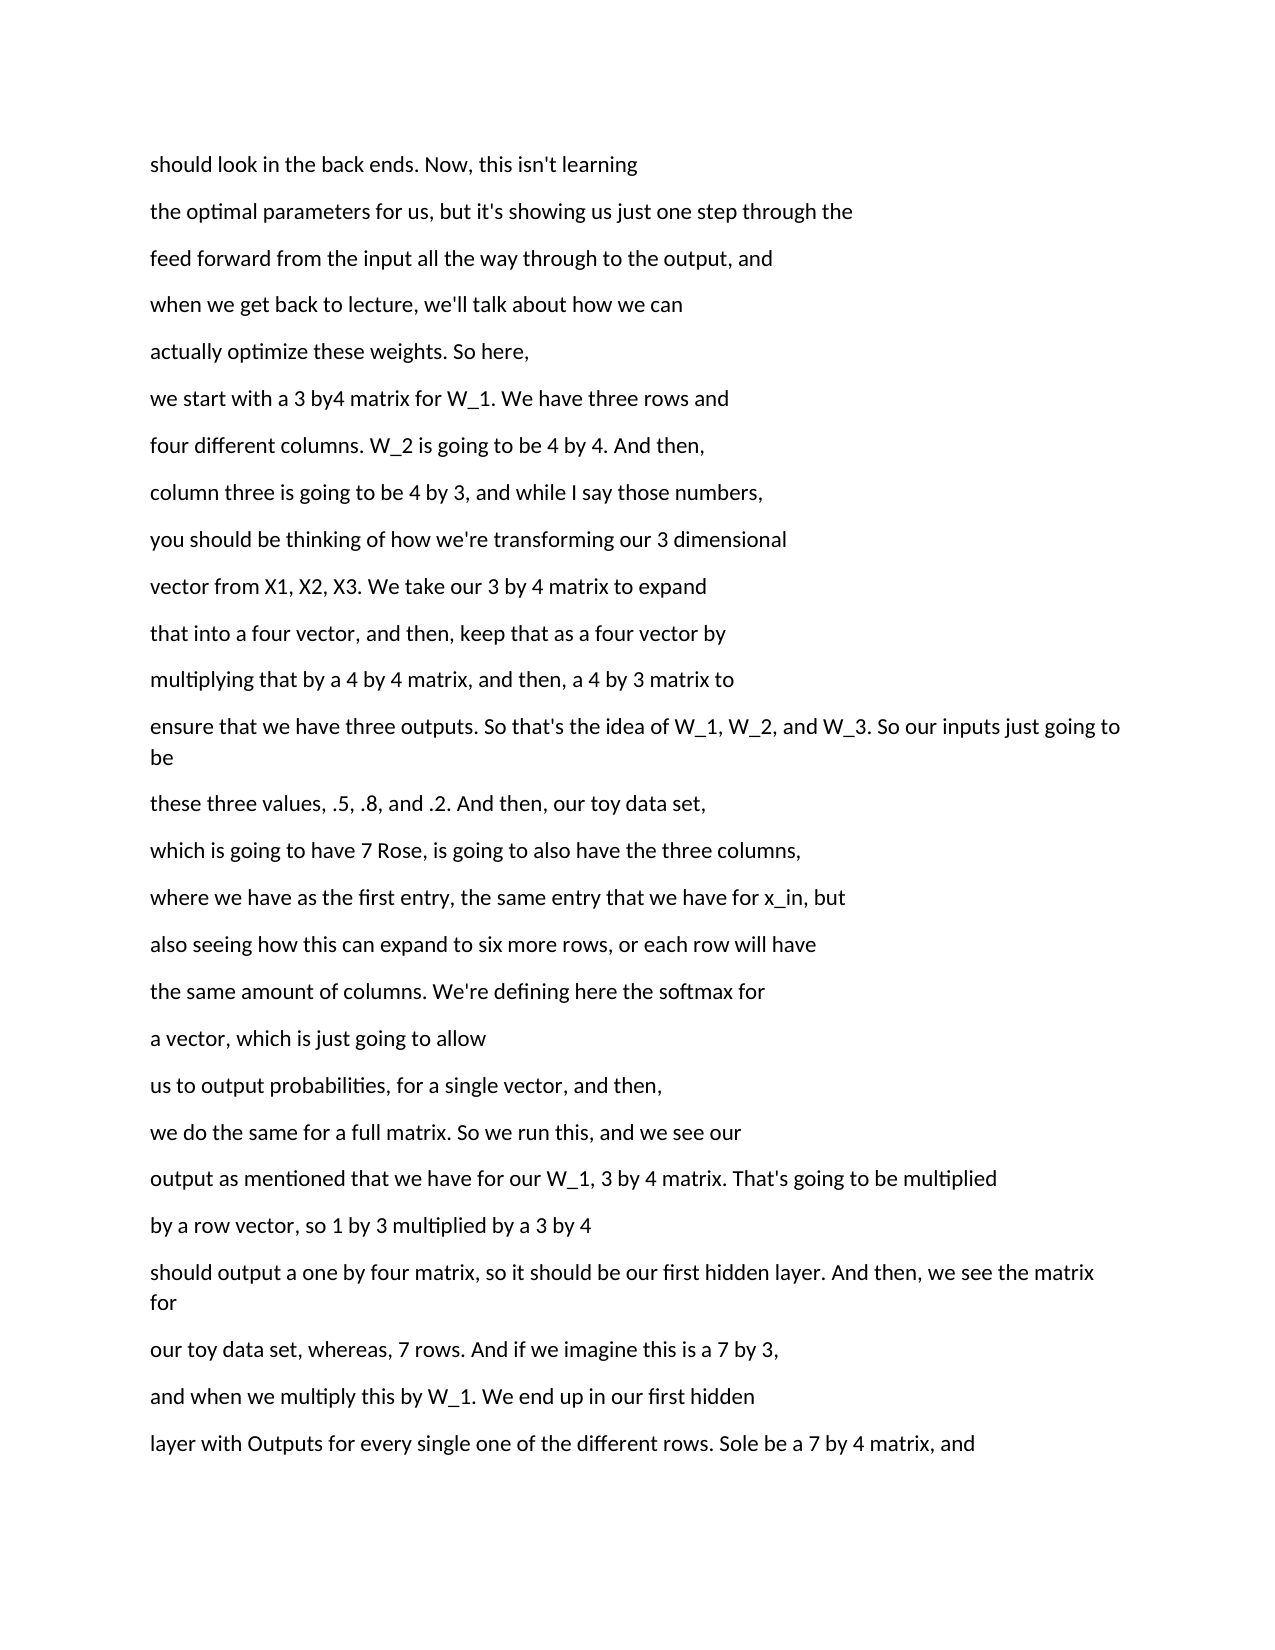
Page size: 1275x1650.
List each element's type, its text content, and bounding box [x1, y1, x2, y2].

text us to output probabilities, for a single vector, and then, [150, 1071, 1125, 1099]
text ensure that we have three outputs. So that's the idea of W_1, W_2, and W_3. So our inputs just going to be [150, 712, 1125, 771]
text these three values, .5, .8, and .2. And then, our toy data set, [150, 789, 1125, 818]
text also seeing how this can expand to six more rows, or each row will have [150, 930, 1125, 958]
text you should be thinking of how we're transforming our 3 dimensional [150, 525, 1125, 553]
text should output a one by four matrix, so it should be our first hidden layer. And then, we see the matrix for [150, 1258, 1125, 1317]
text should look in the back ends. Now, this isn't learning [150, 150, 1125, 178]
text four different columns. W_2 is going to be 4 by 4. And then, [150, 431, 1125, 459]
text which is going to have 7 Rose, is going to also have the three columns, [150, 836, 1125, 864]
text the same amount of columns. We're defining here the softmax for [150, 977, 1125, 1005]
text output as mentioned that we have for our W_1, 3 by 4 matrix. That's going to be multiplied [150, 1164, 1125, 1193]
text our toy data set, whereas, 7 rows. And if we imagine this is a 7 by 3, [150, 1335, 1125, 1363]
text column three is going to be 4 by 3, and while I say those numbers, [150, 478, 1125, 506]
text the optimal parameters for us, but it's showing us just one step through the [150, 197, 1125, 225]
text we do the same for a full matrix. So we run this, and we see our [150, 1118, 1125, 1146]
text when we get back to lecture, we'll talk about how we can [150, 291, 1125, 319]
text multiplying that by a 4 by 4 matrix, and then, a 4 by 3 matrix to [150, 666, 1125, 694]
text we start with a 3 by4 matrix for W_1. We have three rows and [150, 384, 1125, 412]
text actually optimize these weights. So here, [150, 337, 1125, 366]
text that into a four vector, and then, keep that as a four vector by [150, 619, 1125, 647]
text vector from X1, X2, X3. We take our 3 by 4 matrix to expand [150, 572, 1125, 600]
text and when we multiply this by W_1. We end up in our first hidden [150, 1382, 1125, 1410]
text where we have as the first entry, the same entry that we have for x_in, but [150, 883, 1125, 911]
text layer with Outputs for every single one of the different rows. Sole be a 7 by 4 matrix, and [150, 1429, 1125, 1457]
text a vector, which is just going to allow [150, 1024, 1125, 1052]
text feed forward from the input all the way through to the output, and [150, 244, 1125, 272]
text by a row vector, so 1 by 3 multiplied by a 3 by 4 [150, 1211, 1125, 1239]
